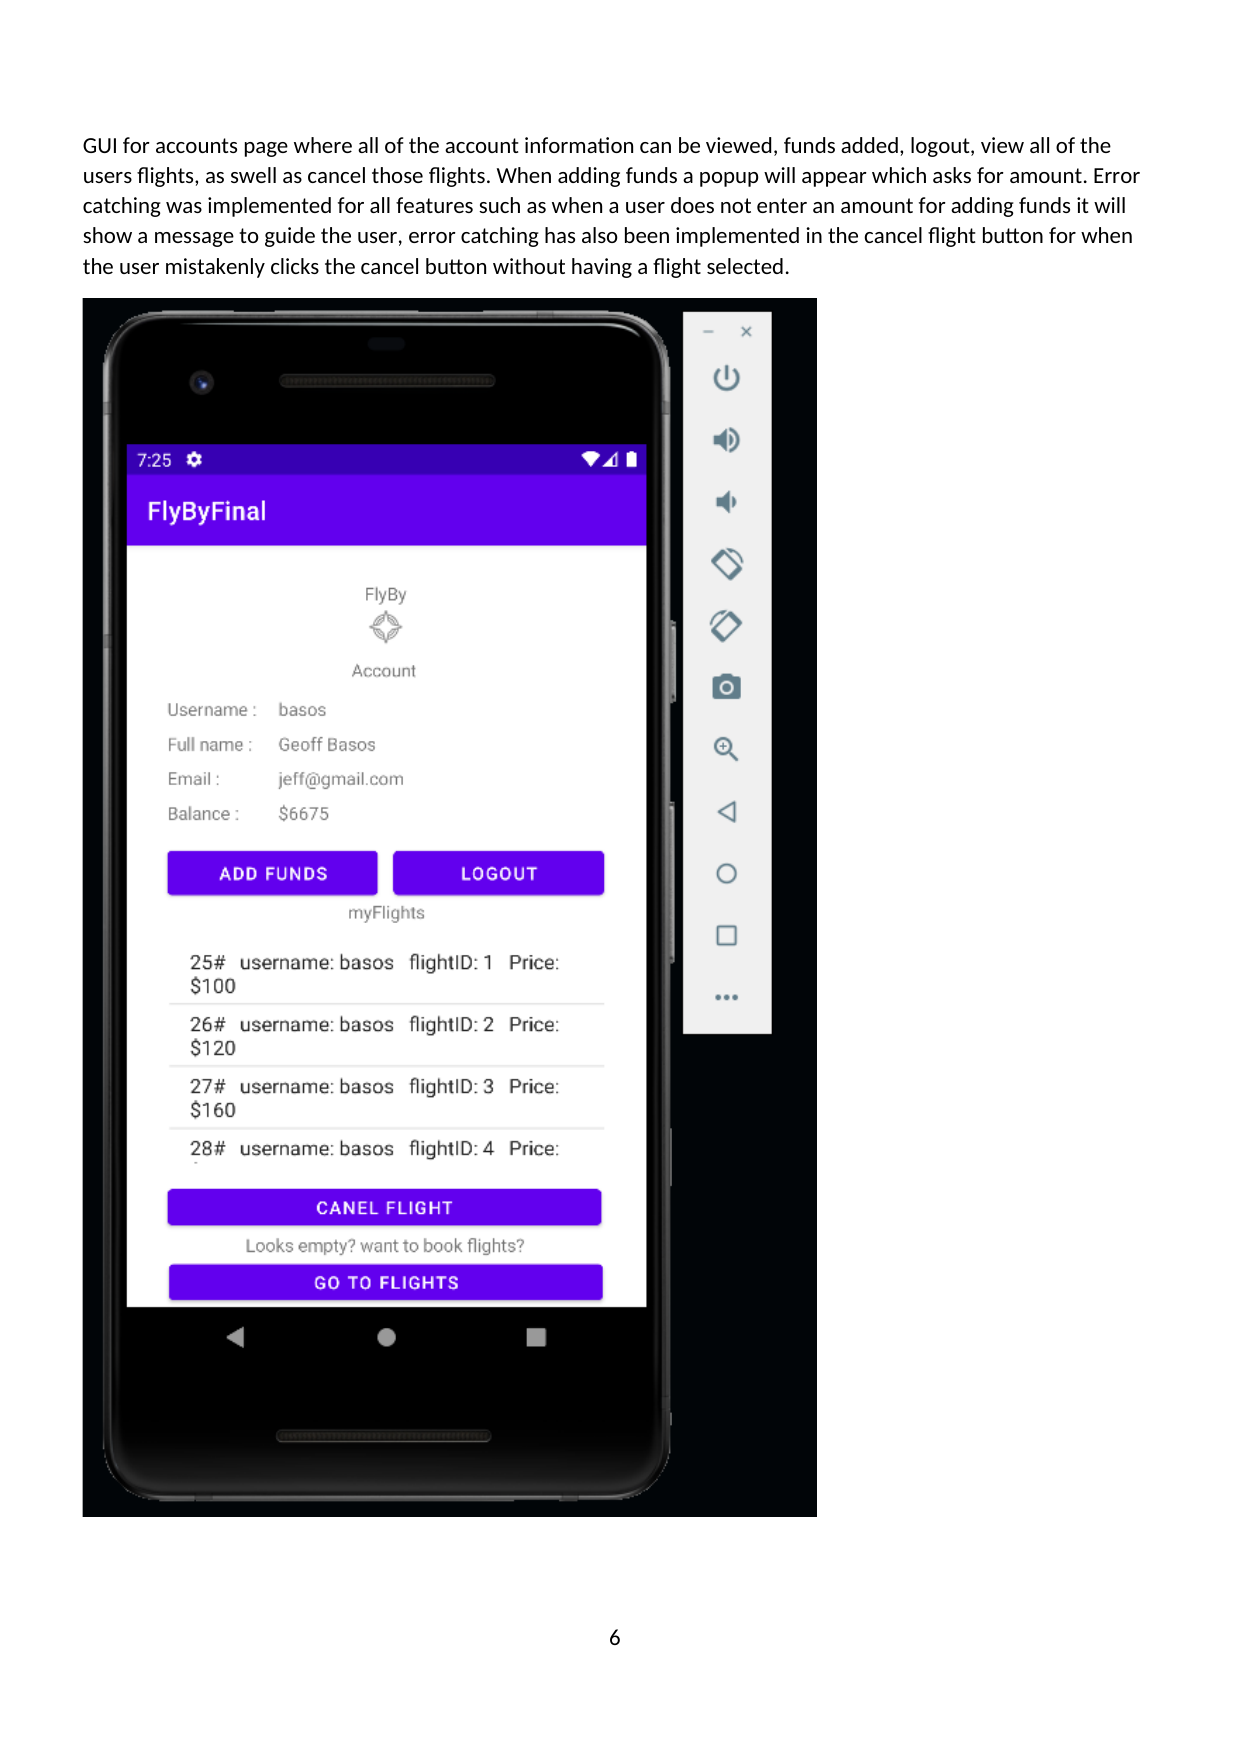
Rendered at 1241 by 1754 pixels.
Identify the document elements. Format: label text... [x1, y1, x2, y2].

picture [82, 298, 817, 1517]
text GUI for accounts page where all of the account information can be viewed, funds added, logout, view all of the users flights, as swell as cancel those flights. When adding funds a popup will appear which asks for amount. Error catching was implemented for all features such as when a user does not enter an amount for adding funds it will show a message to guide the user, error catching has also been implemented in the cancel flight button for when the user mistakenly clicks the cancel button without having a flight selected. [83, 131, 1147, 280]
